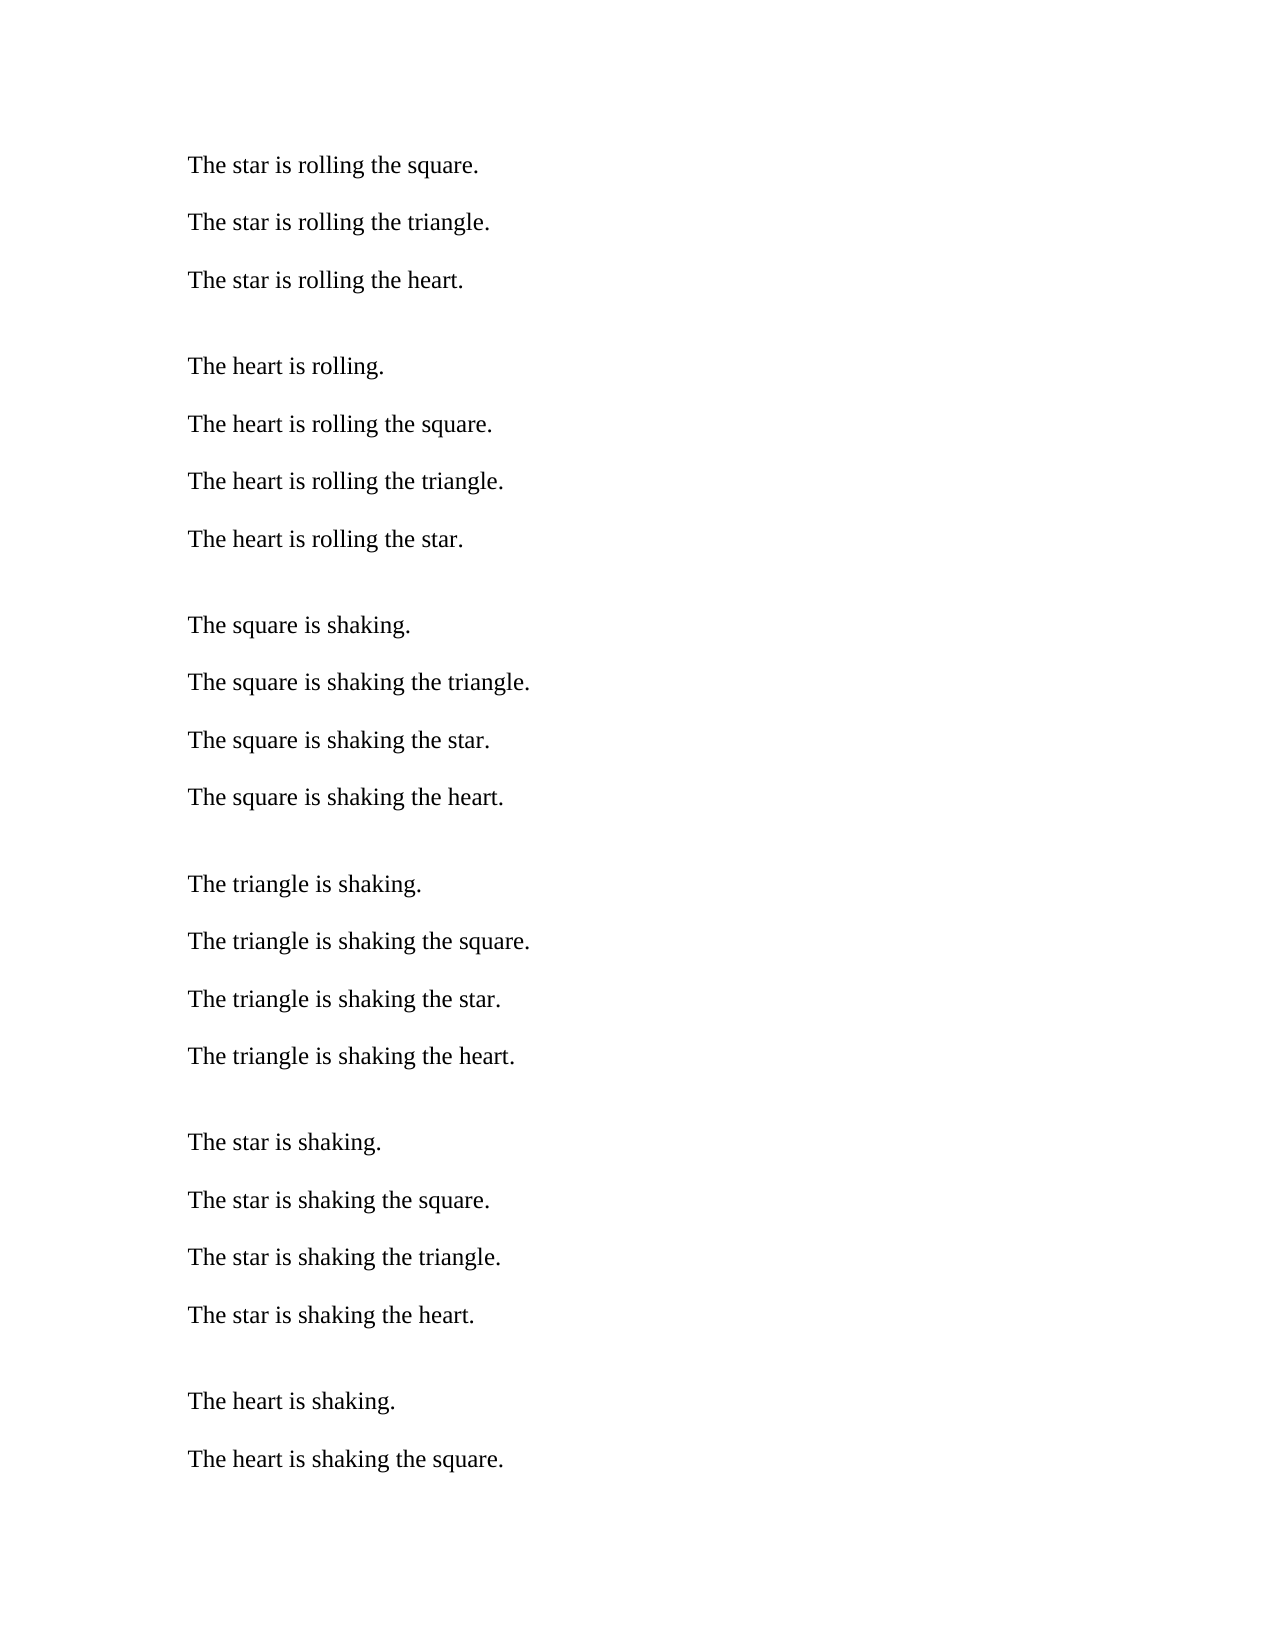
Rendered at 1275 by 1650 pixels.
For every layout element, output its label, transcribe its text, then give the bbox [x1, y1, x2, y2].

text The heart is rolling. [187, 351, 1087, 380]
text The star is shaking. [187, 1127, 1087, 1156]
text The square is shaking the heart. [187, 782, 1087, 811]
text The star is shaking the square. [187, 1185, 1087, 1214]
text The square is shaking. [187, 610, 1087, 639]
text The square is shaking the star. [187, 725, 1087, 754]
text The heart is rolling the star. [187, 524, 1087, 552]
text The triangle is shaking. [187, 869, 1087, 897]
text The triangle is shaking the heart. [187, 1041, 1087, 1070]
text The star is rolling the triangle. [187, 207, 1087, 236]
text The star is shaking the heart. [187, 1300, 1087, 1329]
text The star is rolling the heart. [187, 265, 1087, 294]
text The heart is shaking the square. [187, 1444, 1087, 1472]
text The triangle is shaking the star. [187, 984, 1087, 1012]
text The heart is rolling the square. [187, 409, 1087, 437]
text The triangle is shaking the square. [187, 926, 1087, 955]
text The star is shaking the triangle. [187, 1242, 1087, 1271]
text The square is shaking the triangle. [187, 667, 1087, 696]
text The heart is shaking. [187, 1386, 1087, 1415]
text The star is rolling the square. [187, 150, 1087, 179]
text The heart is rolling the triangle. [187, 466, 1087, 495]
